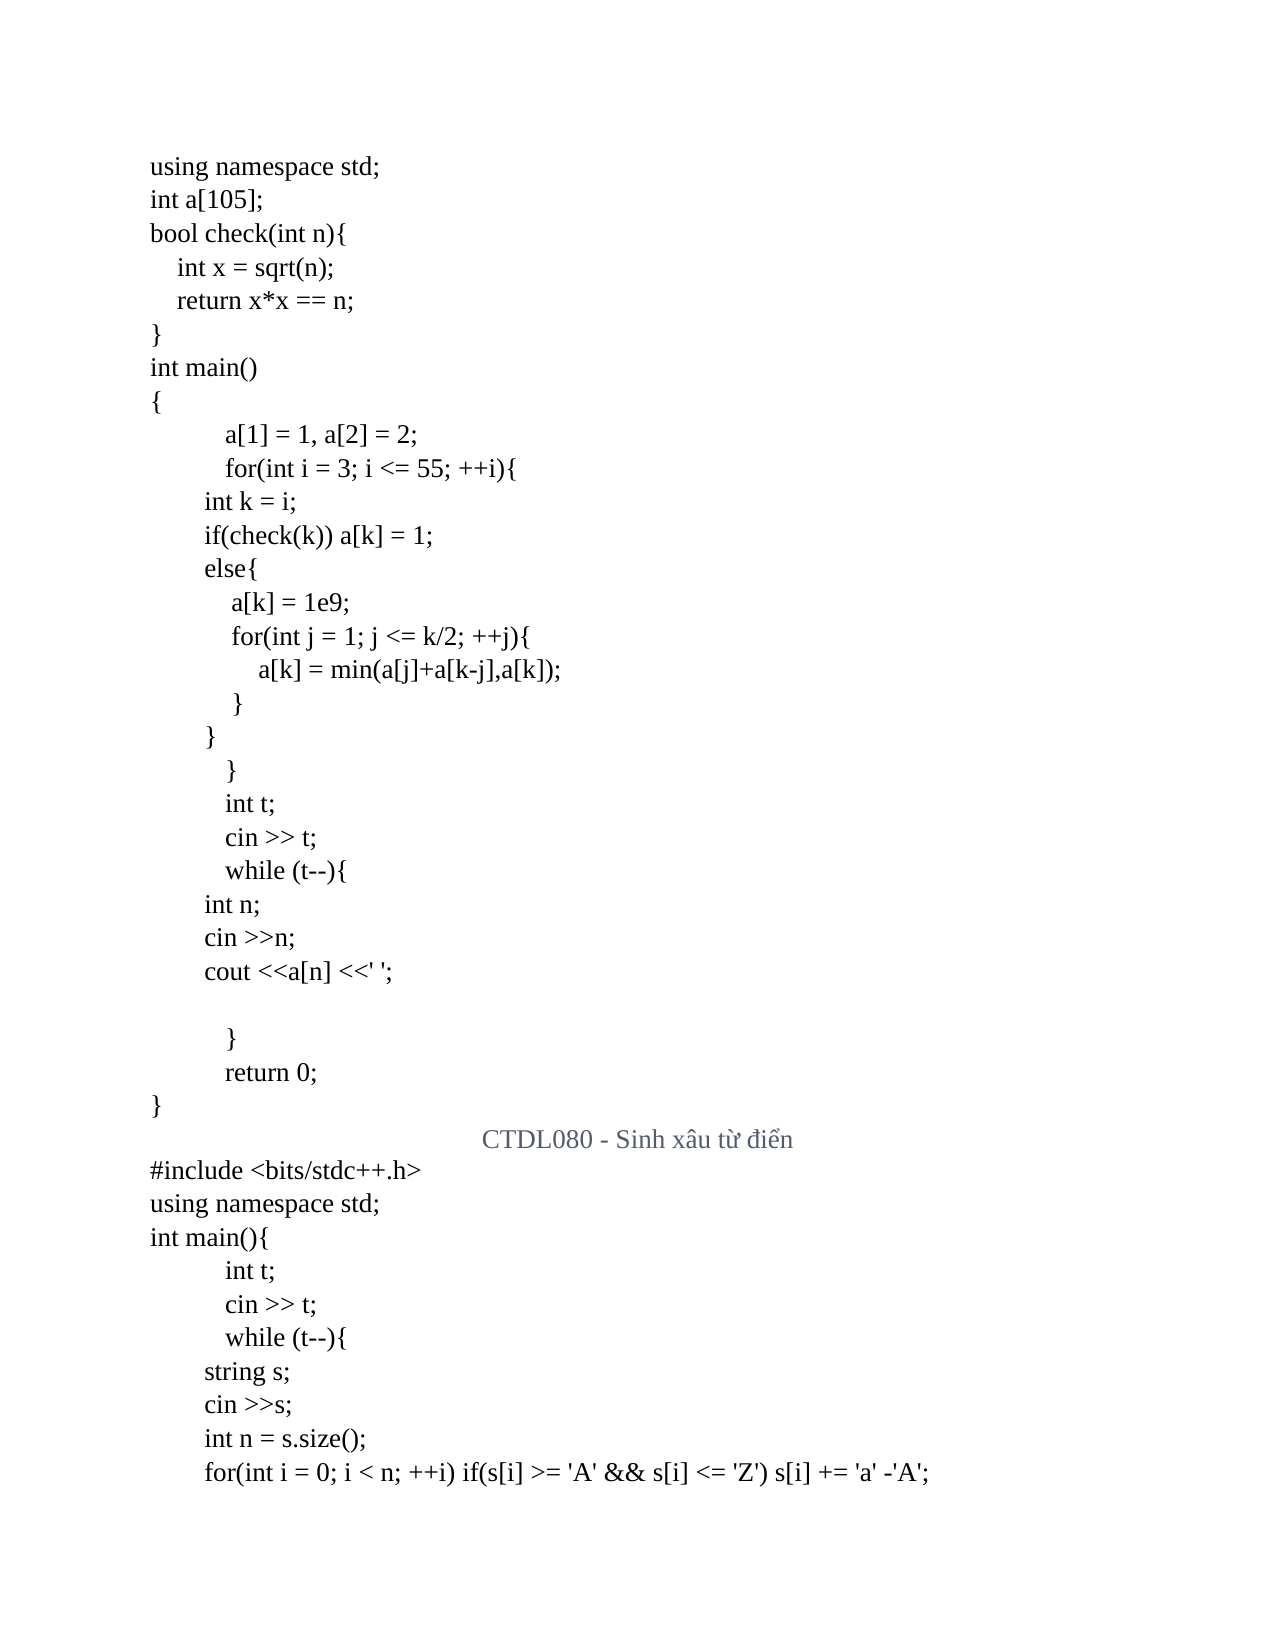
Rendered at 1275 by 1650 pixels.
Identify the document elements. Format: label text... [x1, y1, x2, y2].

text int t; [150, 1254, 1125, 1286]
text a[k] = 1e9; [150, 586, 1125, 617]
text using namespace std; [150, 1187, 1125, 1218]
text while (t--){ [150, 1322, 1125, 1353]
text int t; [150, 787, 1125, 818]
text int k = i; [150, 485, 1125, 517]
text cin >> t; [150, 1288, 1125, 1319]
text using namespace std; [150, 150, 1125, 181]
text } [150, 1022, 1125, 1053]
text } [150, 687, 1125, 718]
text bool check(int n){ [150, 217, 1125, 248]
text } [150, 720, 1125, 751]
text } [150, 1089, 1125, 1120]
text if(check(k)) a[k] = 1; [150, 519, 1125, 550]
text a[1] = 1, a[2] = 2; [150, 418, 1125, 449]
text cin >>s; [150, 1389, 1125, 1420]
text for(int i = 0; i < n; ++i) if(s[i] >= 'A' && s[i] <= 'Z') s[i] += 'a' -'A'; [150, 1456, 1125, 1487]
text { [150, 385, 1125, 416]
text return 0; [150, 1056, 1125, 1087]
text cin >>n; [150, 921, 1125, 953]
text int main(){ [150, 1221, 1125, 1252]
text } [150, 754, 1125, 785]
text } [150, 318, 1125, 349]
text for(int j = 1; j <= k/2; ++j){ [150, 619, 1125, 651]
text int main() [150, 351, 1125, 382]
text #include <bits/stdc++.h> [150, 1154, 1125, 1185]
text int n = s.size(); [150, 1422, 1125, 1453]
text for(int i = 3; i <= 55; ++i){ [150, 452, 1125, 483]
text else{ [150, 552, 1125, 584]
text cout <<a[n] <<' '; [150, 955, 1125, 986]
text string s; [150, 1355, 1125, 1386]
text a[k] = min(a[j]+a[k-j],a[k]); [150, 653, 1125, 684]
text int a[105]; [150, 183, 1125, 215]
text return x*x == n; [150, 284, 1125, 315]
text cin >> t; [150, 821, 1125, 852]
text int n; [150, 888, 1125, 919]
text int x = sqrt(n); [150, 251, 1125, 282]
text while (t--){ [150, 854, 1125, 886]
subtitle CTDL080 - Sinh xâu từ điển [150, 1123, 1125, 1154]
